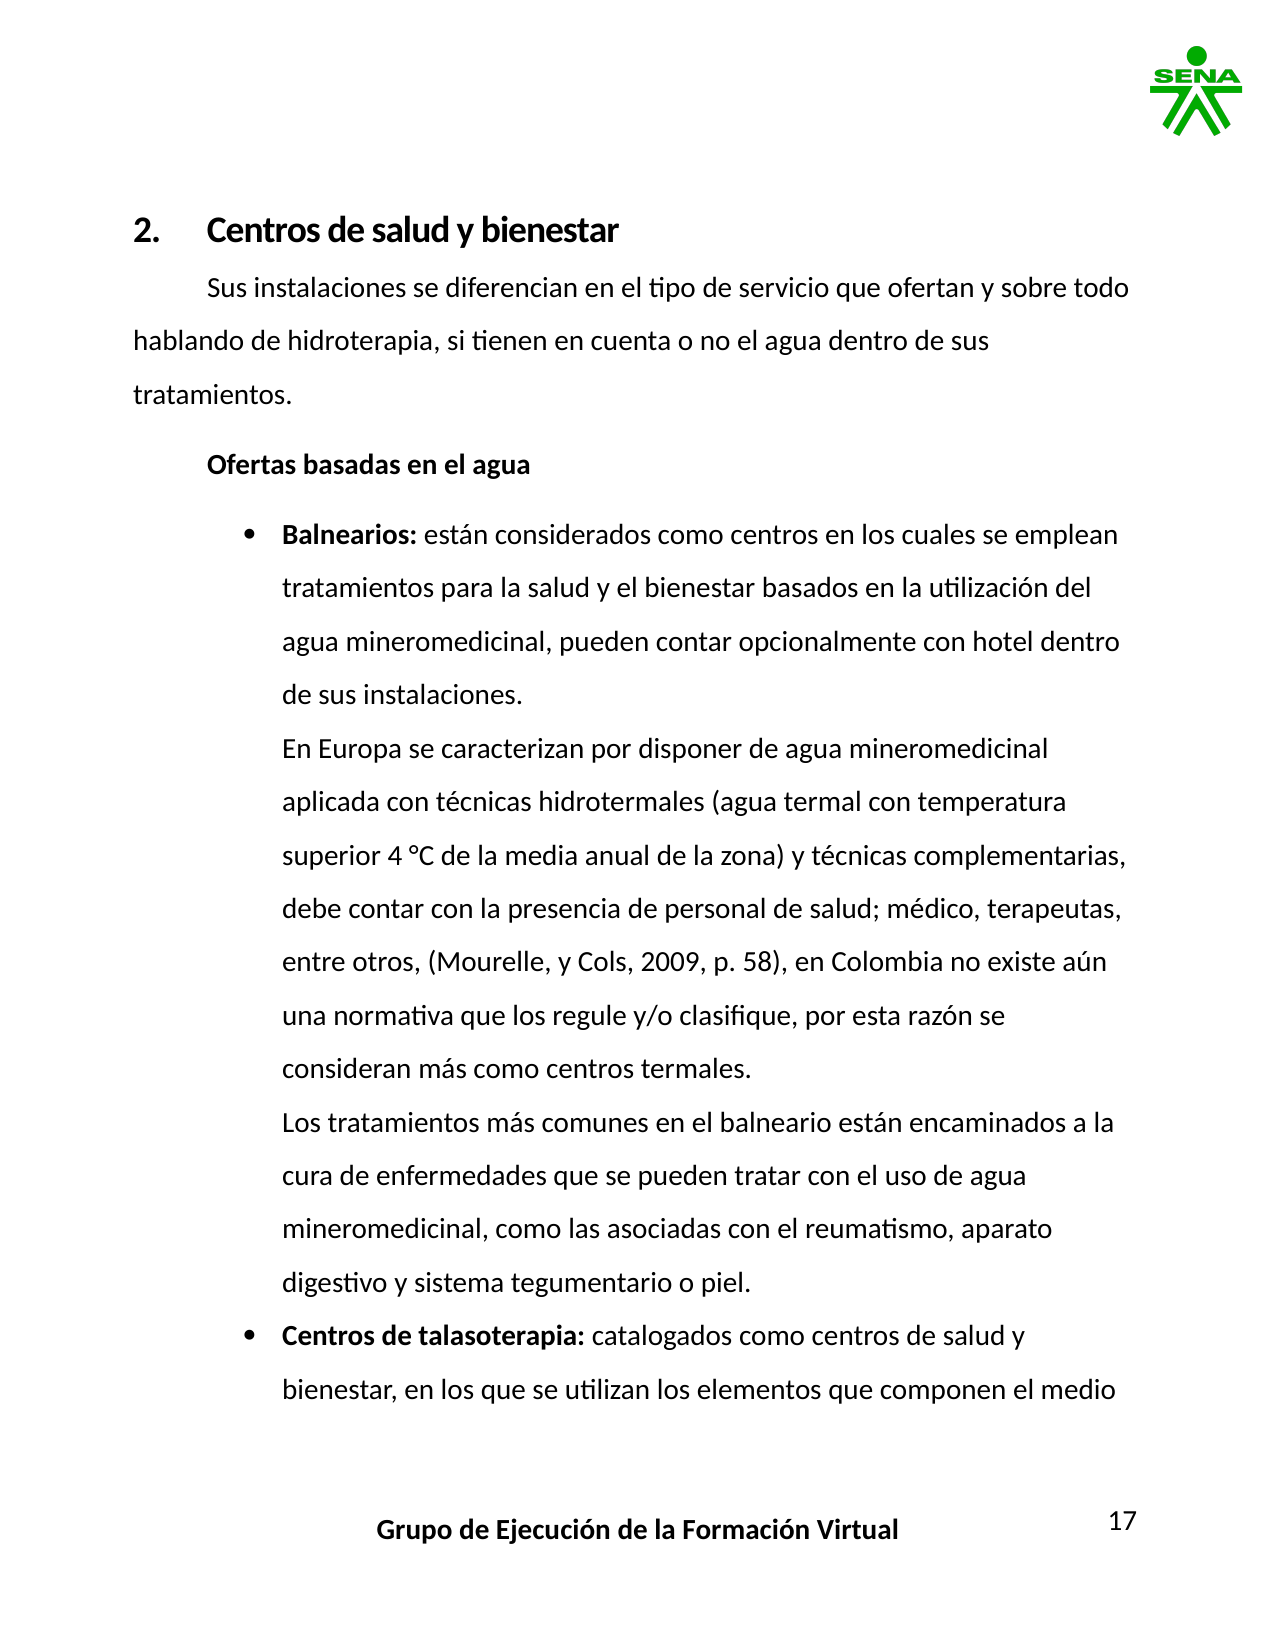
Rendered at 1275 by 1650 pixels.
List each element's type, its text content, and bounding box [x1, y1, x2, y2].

list En Europa se caracterizan por disponer de agua mineromedicinal aplicada con técnicas hidrotermales (agua termal con temperatura superior 4 °C de la media anual de la zona) y técnicas complementarias, debe contar con la presencia de personal de salud; médico, terapeutas, entre otros, (Mourelle, y Cols, 2009, p. 58), en Colombia no existe aún una normativa que los regule y/o clasifique, por esta razón se consideran más como centros termales. [282, 730, 1137, 1086]
text Ofertas basadas en el agua [133, 446, 1137, 481]
subtitle Centros de salud y bienestar [133, 206, 1137, 252]
list Balnearios: están considerados como centros en los cuales se emplean tratamientos para la salud y el bienestar basados en la utilización del agua mineromedicinal, pueden contar opcionalmente con hotel dentro de sus instalaciones. [244, 516, 1137, 712]
list Los tratamientos más comunes en el balneario están encaminados a la cura de enfermedades que se pueden tratar con el uso de agua mineromedicinal, como las asociadas con el reumatismo, aparato digestivo y sistema tegumentario o piel. [282, 1104, 1137, 1300]
text Sus instalaciones se diferencian en el tipo de servicio que ofertan y sobre todo hablando de hidroterapia, si tienen en cuenta o no el agua dentro de sus tratamientos. [133, 269, 1137, 411]
picture [1150, 46, 1243, 136]
